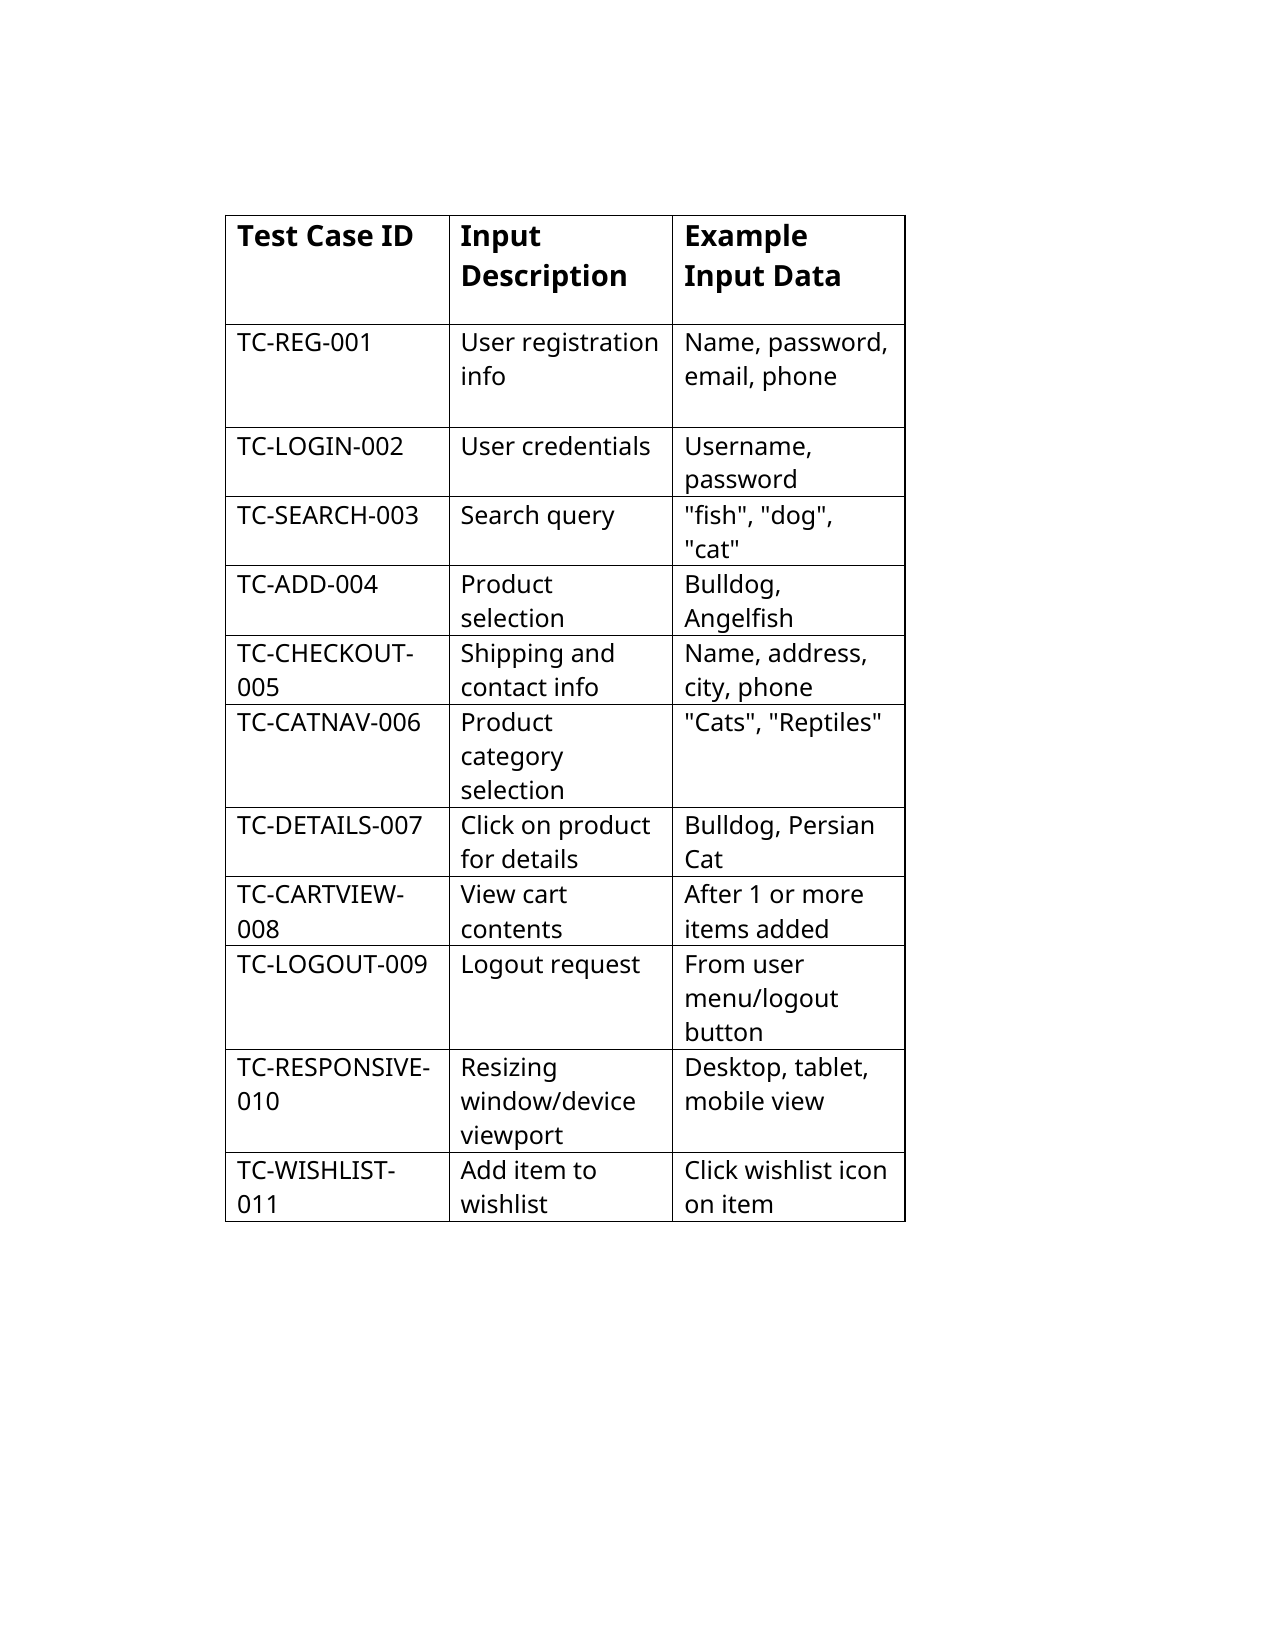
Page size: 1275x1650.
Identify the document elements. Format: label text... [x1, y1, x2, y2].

table_cell Name, password, email, phone [673, 325, 904, 427]
table_header Test Case ID [226, 216, 449, 324]
table_cell User credentials [450, 428, 672, 496]
table_cell TC-REG-001 [226, 325, 449, 427]
table_cell Logout request [450, 946, 672, 1048]
table_cell TC-LOGIN-002 [226, 428, 449, 496]
table_cell After 1 or more items added [673, 877, 904, 945]
table_cell TC-CATNAV-006 [226, 705, 449, 807]
table_cell TC-RESPONSIVE-010 [226, 1050, 449, 1152]
table_cell Product selection [450, 566, 672, 634]
table_cell Product category selection [450, 705, 672, 807]
table_cell Search query [450, 497, 672, 565]
table_cell Username, password [673, 428, 904, 496]
table_cell TC-ADD-004 [226, 566, 449, 634]
table_cell "Cats", "Reptiles" [673, 705, 904, 807]
table_cell Bulldog, Angelfish [673, 566, 904, 634]
table_cell Click on product for details [450, 808, 672, 876]
table_cell Name, address, city, phone [673, 636, 904, 704]
table_cell Shipping and contact info [450, 636, 672, 704]
table_cell TC-DETAILS-007 [226, 808, 449, 876]
table_cell TC-CARTVIEW-008 [226, 877, 449, 945]
table_cell Click wishlist icon on item [673, 1153, 904, 1221]
table_header Example Input Data [673, 216, 904, 324]
table_cell Add item to wishlist [450, 1153, 672, 1221]
table_cell View cart contents [450, 877, 672, 945]
table_cell Bulldog, Persian Cat [673, 808, 904, 876]
table_header Input Description [450, 216, 672, 324]
table_cell "fish", "dog", "cat" [673, 497, 904, 565]
table_cell Resizing window/device viewport [450, 1050, 672, 1152]
table_cell TC-LOGOUT-009 [226, 946, 449, 1048]
table_cell User registration info [450, 325, 672, 427]
table_cell TC-WISHLIST-011 [226, 1153, 449, 1221]
table_cell TC-SEARCH-003 [226, 497, 449, 565]
table_cell Desktop, tablet, mobile view [673, 1050, 904, 1152]
table_cell TC-CHECKOUT-005 [226, 636, 449, 704]
table_cell From user menu/logout button [673, 946, 904, 1048]
